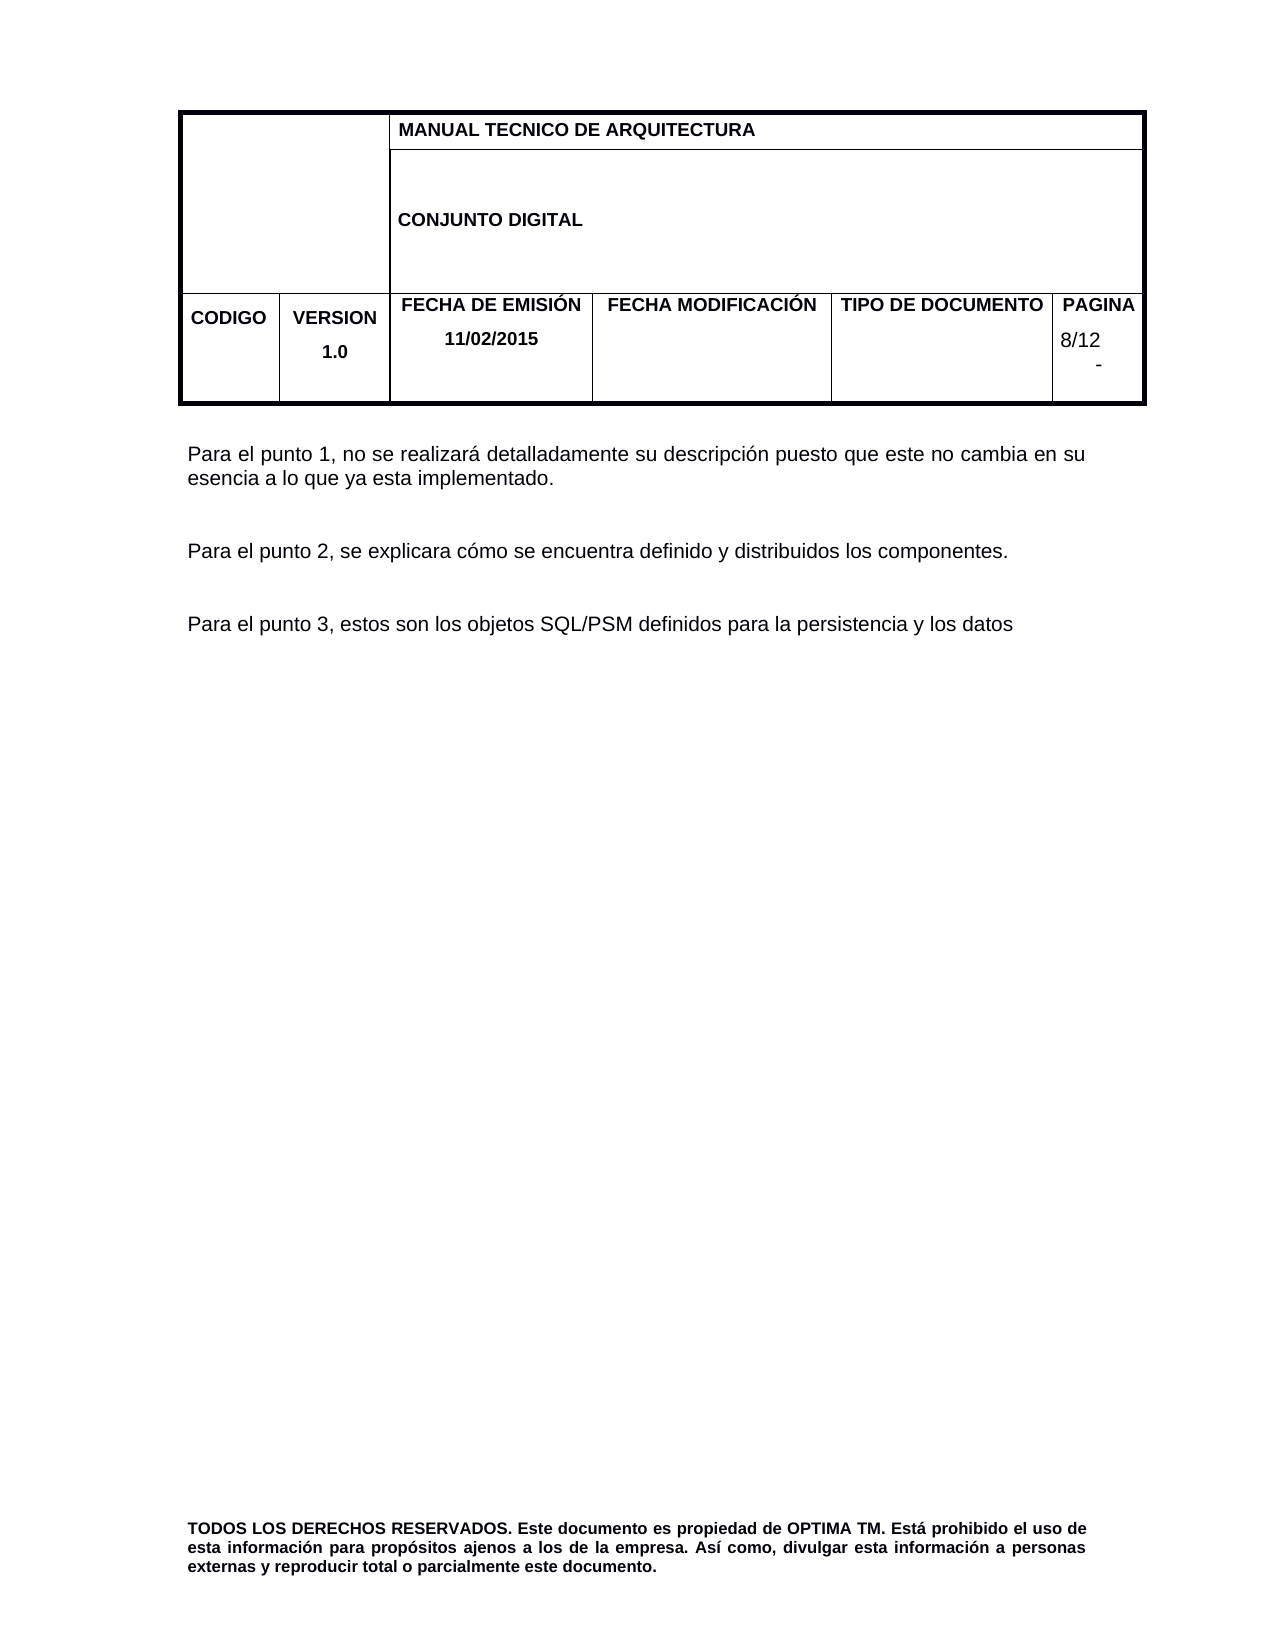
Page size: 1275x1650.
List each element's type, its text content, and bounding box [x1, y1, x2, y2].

text Para el punto 3, estos son los objetos SQL/PSM definidos para la persistencia y los datos [187, 612, 1087, 636]
text Para el punto 2, se explicara cómo se encuentra definido y distribuidos los componentes. [187, 539, 1087, 563]
text Para el punto 1, no se realizará detalladamente su descripción puesto que este no cambia en su esencia a lo que ya esta implementado. [187, 442, 1087, 490]
